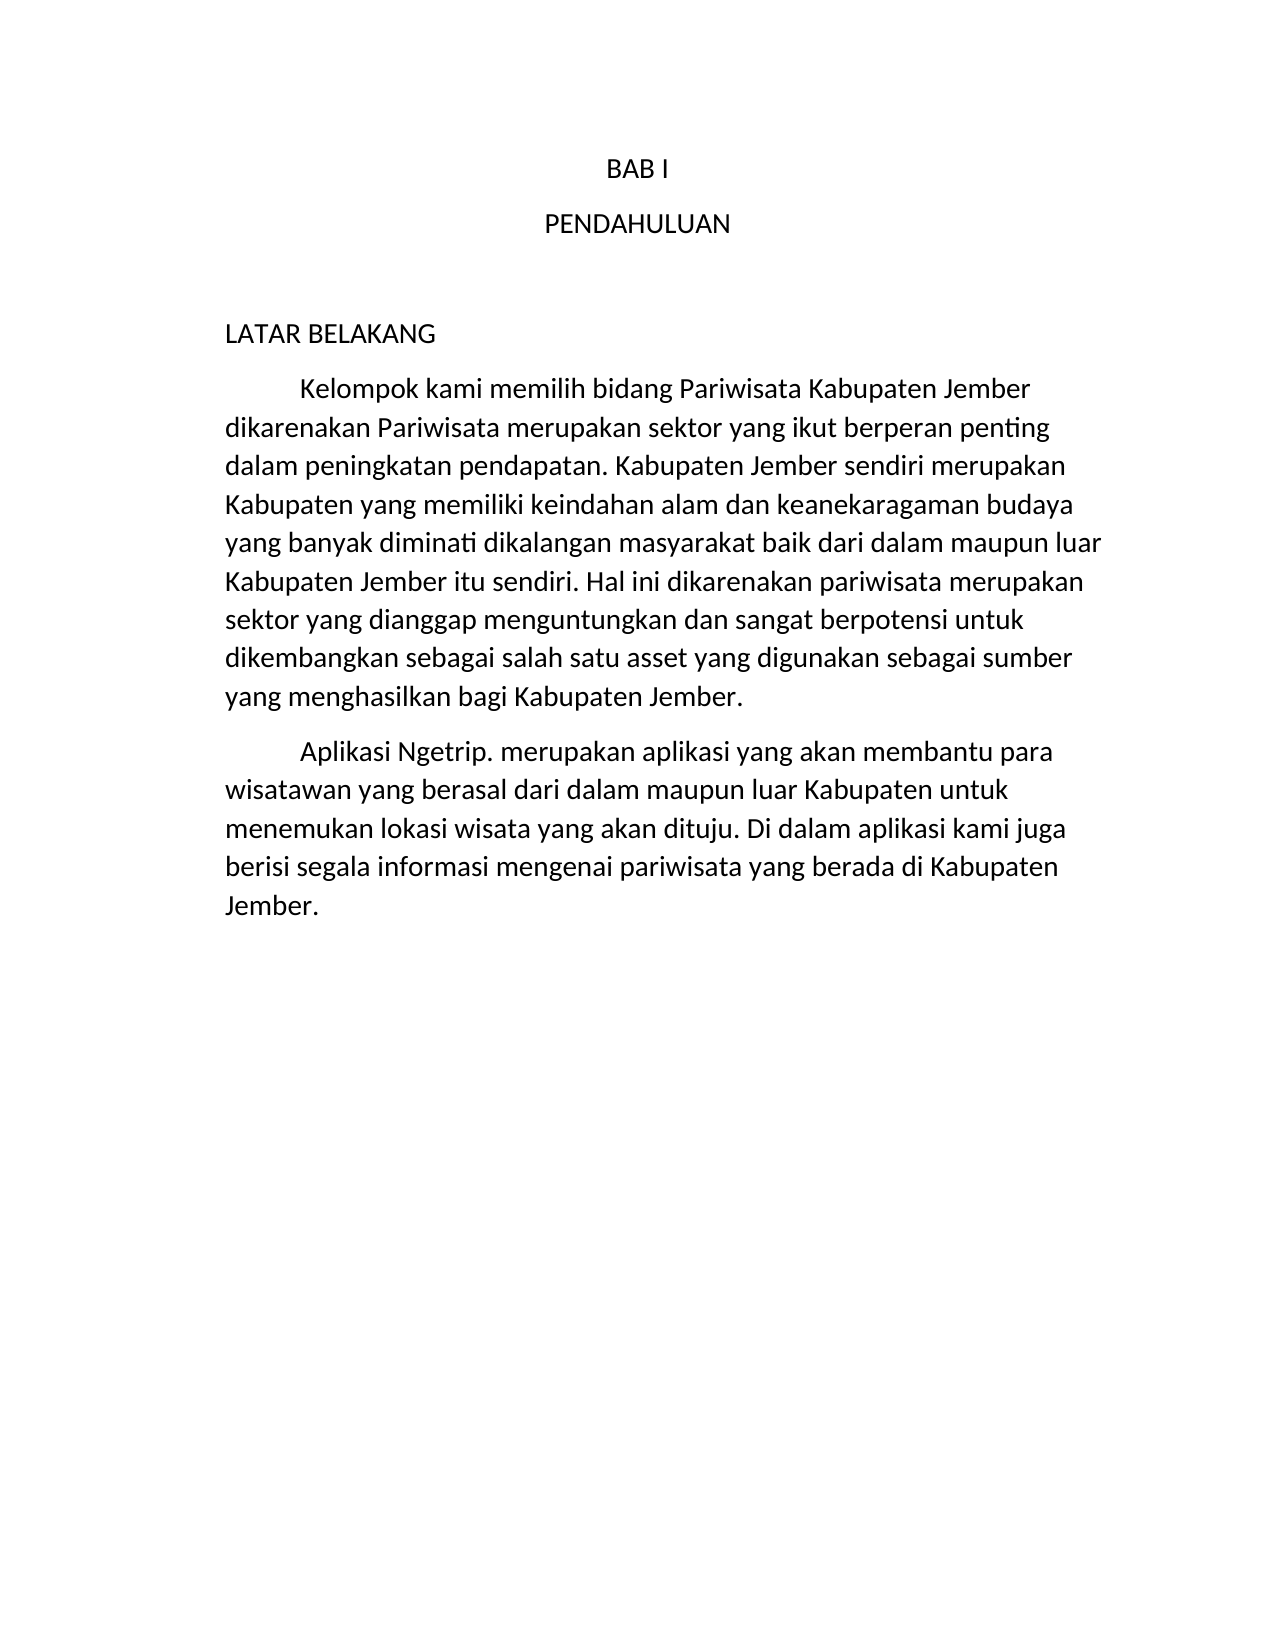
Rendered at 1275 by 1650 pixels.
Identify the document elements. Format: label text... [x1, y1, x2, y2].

text PENDAHULUAN [150, 205, 1125, 241]
list LATAR BELAKANG [225, 315, 1125, 351]
text Kelompok kami memilih bidang Pariwisata Kabupaten Jember dikarenakan Pariwisata merupakan sektor yang ikut berperan penting dalam peningkatan pendapatan. Kabupaten Jember sendiri merupakan Kabupaten yang memiliki keindahan alam dan keanekaragaman budaya yang banyak diminati dikalangan masyarakat baik dari dalam maupun luar Kabupaten Jember itu sendiri. Hal ini dikarenakan pariwisata merupakan sektor yang dianggap menguntungkan dan sangat berpotensi untuk dikembangkan sebagai salah satu asset yang digunakan sebagai sumber yang menghasilkan bagi Kabupaten Jember. [225, 370, 1125, 713]
text BAB I [150, 150, 1125, 186]
text Aplikasi Ngetrip. merupakan aplikasi yang akan membantu para wisatawan yang berasal dari dalam maupun luar Kabupaten untuk menemukan lokasi wisata yang akan dituju. Di dalam aplikasi kami juga berisi segala informasi mengenai pariwisata yang berada di Kabupaten Jember. [225, 733, 1125, 922]
